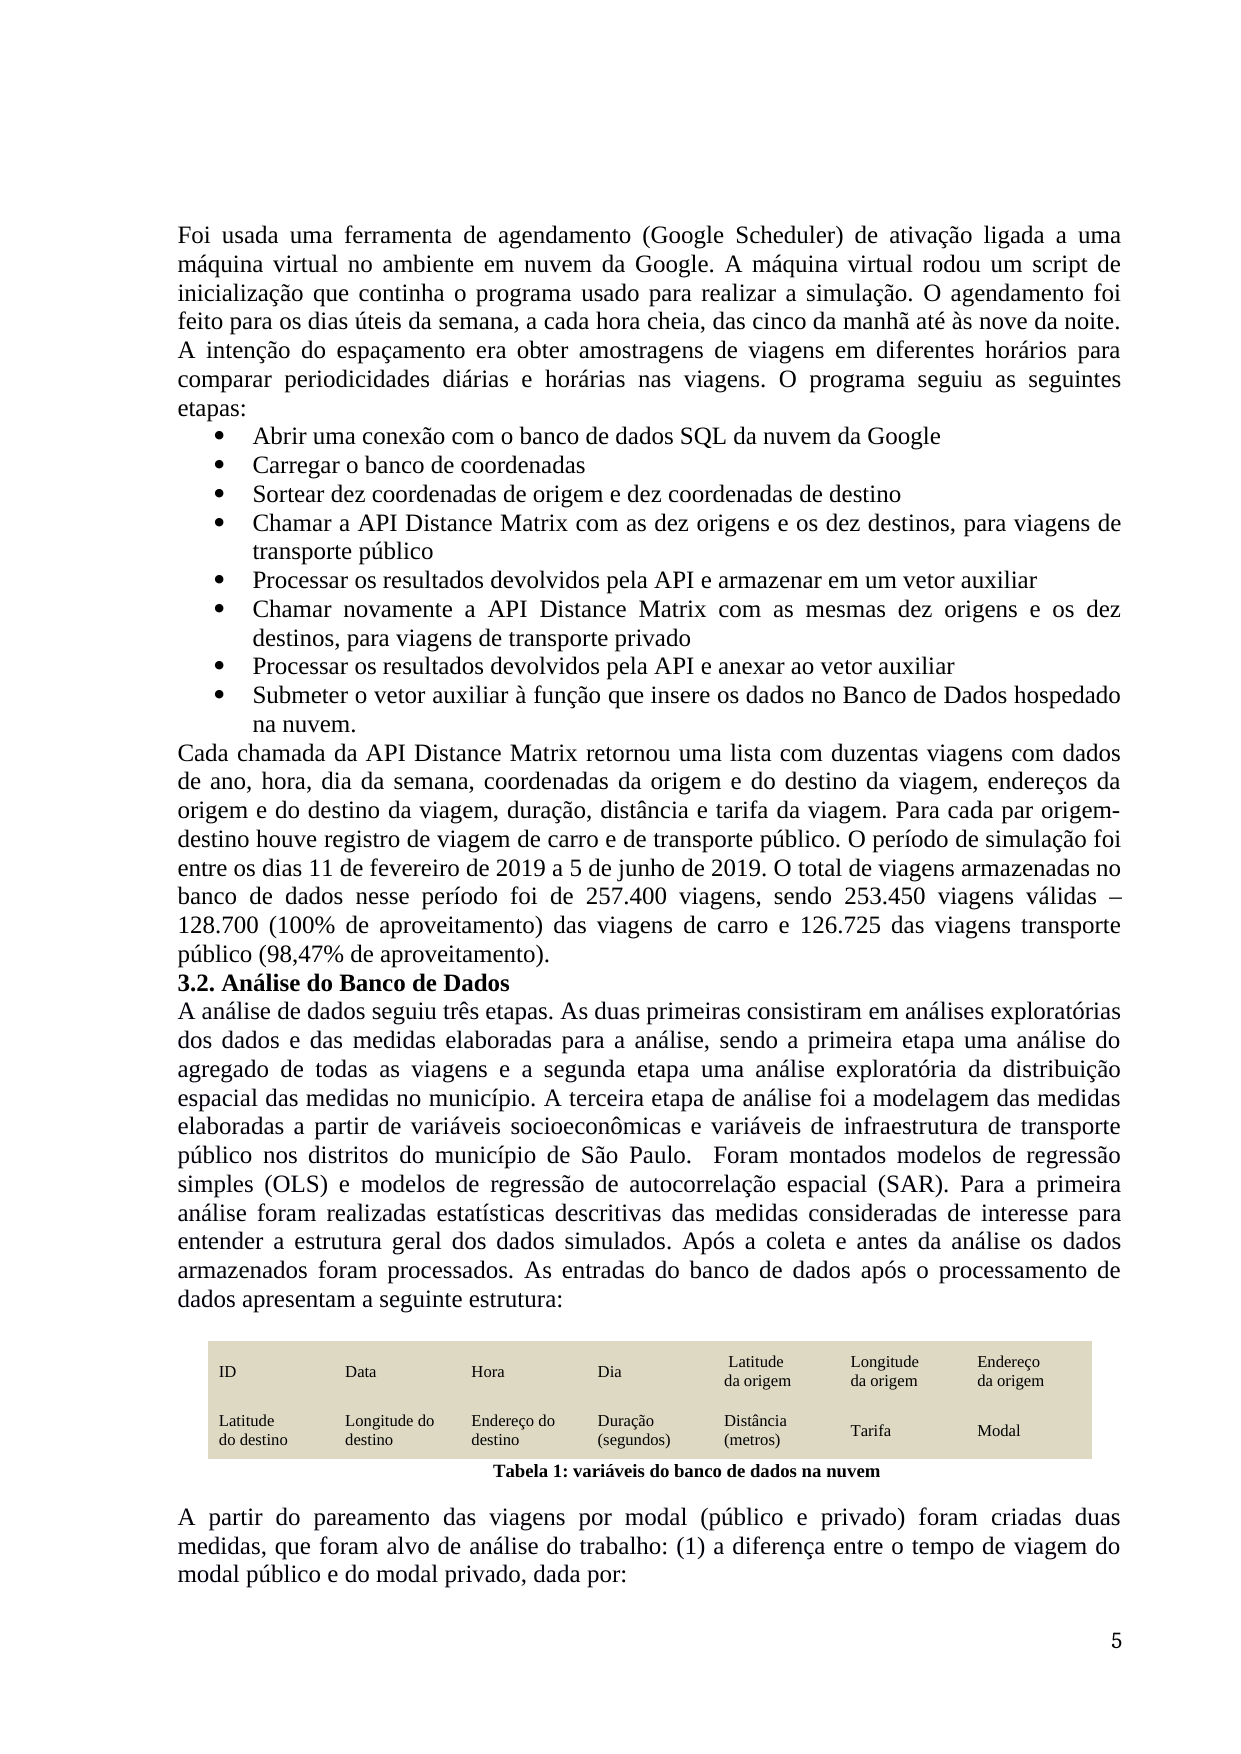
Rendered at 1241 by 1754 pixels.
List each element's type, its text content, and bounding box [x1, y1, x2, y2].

table_header ID [208, 1341, 334, 1401]
table_cell Modal [966, 1401, 1092, 1459]
table_header Data [334, 1341, 460, 1401]
text A partir do pareamento das viagens por modal (público e privado) foram criadas duas medidas, que foram alvo de análise do trabalho: (1) a diferença entre o tempo de viagem do modal público e do modal privado, dada por: [177, 1502, 1122, 1588]
table_header Longitude da origem [839, 1341, 966, 1401]
list Chamar novamente a API Distance Matrix com as mesmas dez origens e os dez destinos, para viagens de transporte privado [215, 594, 1122, 651]
list Sortear dez coordenadas de origem e dez coordenadas de destino [215, 479, 1122, 508]
text A análise de dados seguiu três etapas. As duas primeiras consistiram em análises exploratórias dos dados e das medidas elaboradas para a análise, sendo a primeira etapa uma análise do agregado de todas as viagens e a segunda etapa uma análise exploratória da distribuição espacial das medidas no município. A terceira etapa de análise foi a modelagem das medidas elaboradas a partir de variáveis socioeconômicas e variáveis de infraestrutura de transporte público nos distritos do município de São Paulo. Foram montados modelos de regressão simples (OLS) e modelos de regressão de autocorrelação espacial (SAR). Para a primeira análise foram realizadas estatísticas descritivas das medidas consideradas de interesse para entender a estrutura geral dos dados simulados. Após a coleta e antes da análise os dados armazenados foram processados. As entradas do banco de dados após o processamento de dados apresentam a seguinte estrutura: [177, 996, 1122, 1313]
list Processar os resultados devolvidos pela API e anexar ao vetor auxiliar [215, 651, 1122, 680]
list Carregar o banco de coordenadas [215, 450, 1122, 479]
table_header Endereço da origem [966, 1341, 1092, 1401]
table_cell Distância (metros) [713, 1401, 839, 1459]
table_header Hora [460, 1341, 586, 1401]
table_cell Tarifa [839, 1401, 966, 1459]
table_cell Duração (segundos) [586, 1401, 713, 1459]
table_header Dia [586, 1341, 713, 1401]
list Processar os resultados devolvidos pela API e armazenar em um vetor auxiliar [215, 565, 1122, 594]
text Cada chamada da API Distance Matrix retornou uma lista com duzentas viagens com dados de ano, hora, dia da semana, coordenadas da origem e do destino da viagem, endereços da origem e do destino da viagem, duração, distância e tarifa da viagem. Para cada par origem-destino houve registro de viagem de carro e de transporte público. O período de simulação foi entre os dias 11 de fevereiro de 2019 a 5 de junho de 2019. O total de viagens armazenadas no banco de dados nesse período foi de 257.400 viagens, sendo 253.450 viagens válidas – 128.700 (100% de aproveitamento) das viagens de carro e 126.725 das viagens transporte público (98,47% de aproveitamento). [177, 738, 1122, 968]
table_cell Latitude do destino [208, 1401, 334, 1459]
list Submeter o vetor auxiliar à função que insere os dados no Banco de Dados hospedado na nuvem. [215, 680, 1122, 738]
table_header Latitude da origem [713, 1341, 839, 1401]
text 3.2. Análise do Banco de Dados [177, 968, 1122, 996]
list Abrir uma conexão com o banco de dados SQL da nuvem da Google [215, 421, 1122, 450]
text Foi usada uma ferramenta de agendamento (Google Scheduler) de ativação ligada a uma máquina virtual no ambiente em nuvem da Google. A máquina virtual rodou um script de inicialização que continha o programa usado para realizar a simulação. O agendamento foi feito para os dias úteis da semana, a cada hora cheia, das cinco da manhã até às nove da noite. A intenção do espaçamento era obter amostragens de viagens em diferentes horários para comparar periodicidades diárias e horárias nas viagens. O programa seguiu as seguintes etapas: [177, 220, 1122, 421]
table_cell Endereço do destino [460, 1401, 586, 1459]
list Chamar a API Distance Matrix com as dez origens e os dez destinos, para viagens de transporte público [215, 508, 1122, 565]
text Tabela 1: variáveis do banco de dados na nuvem [177, 1459, 1122, 1481]
table_cell Longitude do destino [334, 1401, 460, 1459]
